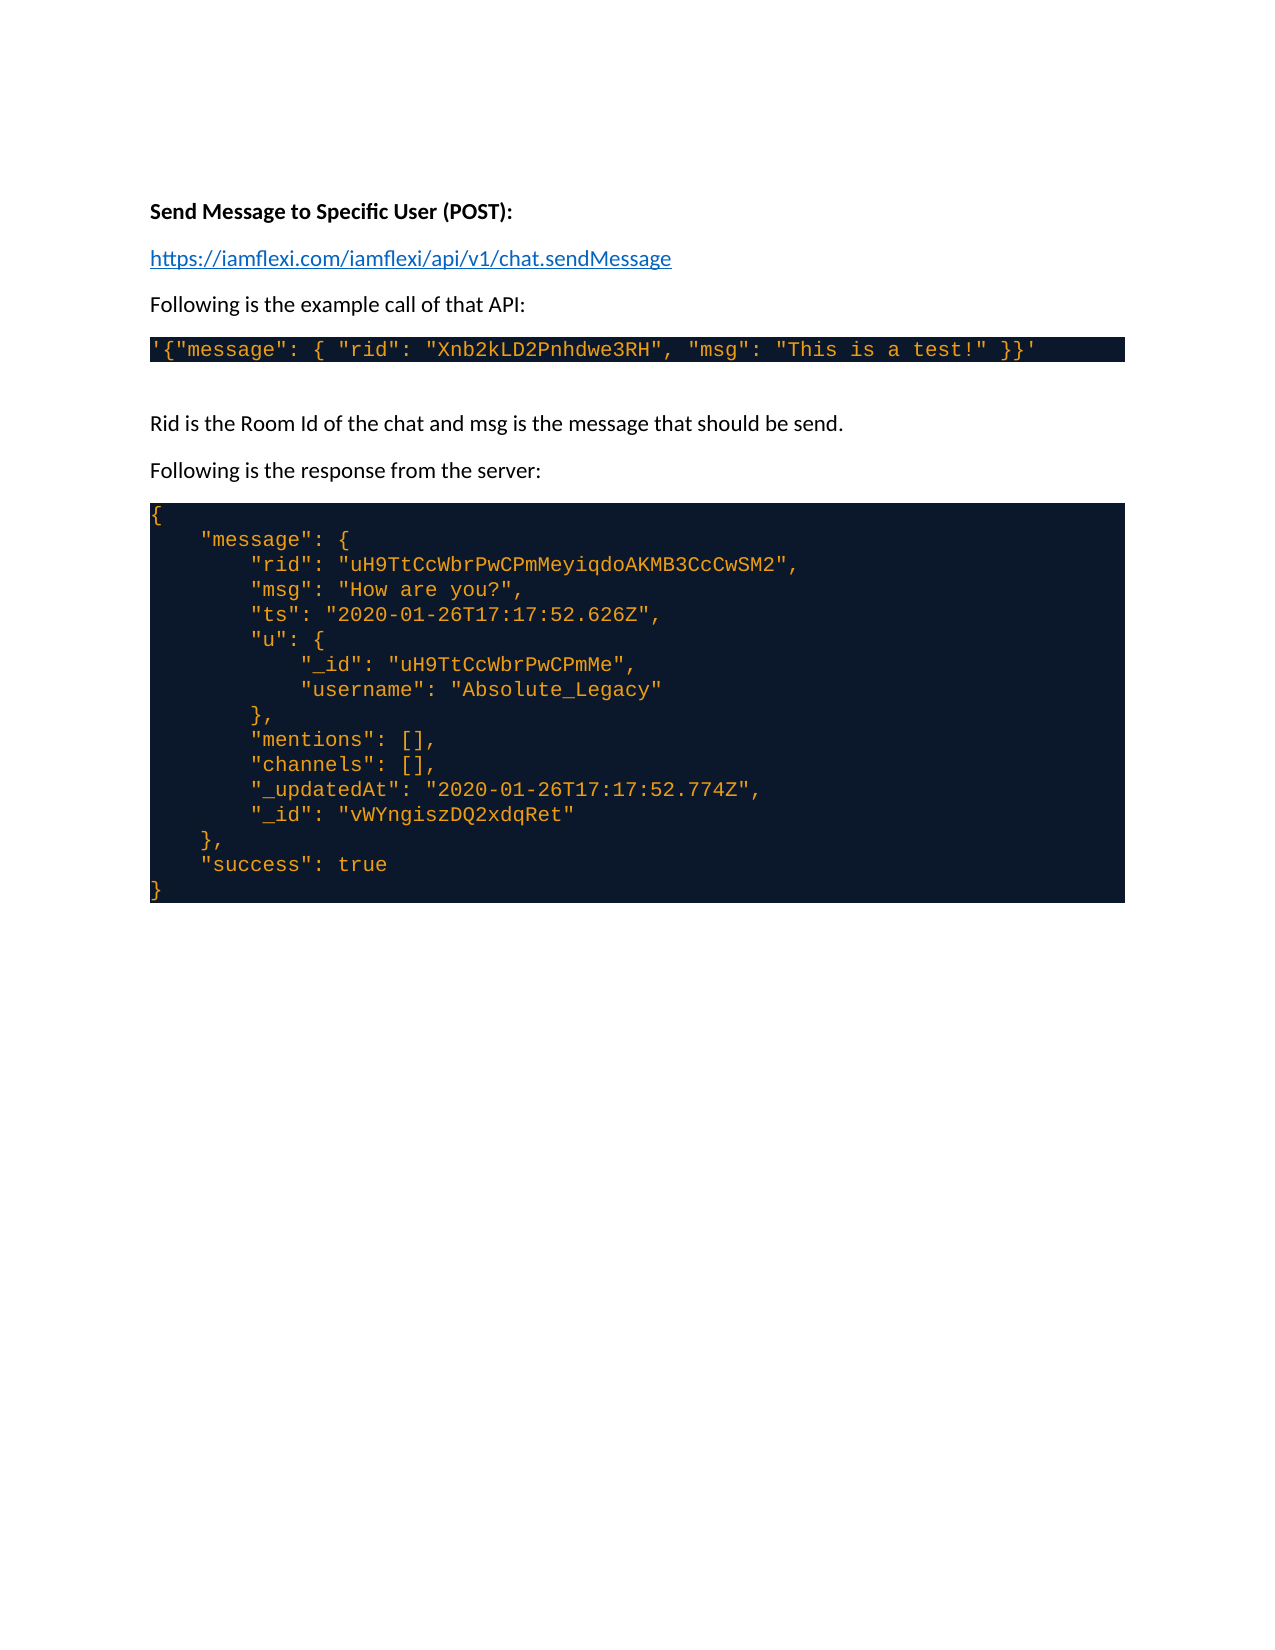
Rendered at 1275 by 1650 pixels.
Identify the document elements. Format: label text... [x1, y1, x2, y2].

text }, [150, 703, 1125, 728]
text "u": { [150, 628, 1125, 653]
text "mentions": [], [150, 728, 1125, 753]
text "channels": [], [150, 753, 1125, 778]
text '{"message": { "rid": "Xnb2kLD2Pnhdwe3RH", "msg": "This is a test!" }}' [150, 337, 1125, 362]
text "success": true [150, 853, 1125, 878]
text "_id": "uH9TtCcWbrPwCPmMe", [150, 653, 1125, 678]
text Rid is the Room Id of the chat and msg is the message that should be send. [150, 409, 1125, 437]
text "username": "Absolute_Legacy" [150, 678, 1125, 703]
text { [150, 503, 1125, 528]
text https://iamflexi.com/iamflexi/api/v1/chat.sendMessage [150, 244, 1125, 272]
text "ts": "2020-01-26T17:17:52.626Z", [150, 603, 1125, 628]
text "_updatedAt": "2020-01-26T17:17:52.774Z", [150, 778, 1125, 803]
text "_id": "vWYngiszDQ2xdqRet" [150, 803, 1125, 828]
text "message": { [150, 528, 1125, 553]
text Following is the example call of that API: [150, 291, 1125, 319]
text Following is the response from the server: [150, 456, 1125, 484]
text Send Message to Specific User (POST): [150, 197, 1125, 225]
text "msg": "How are you?", [150, 578, 1125, 603]
text }, [150, 828, 1125, 853]
text "rid": "uH9TtCcWbrPwCPmMeyiqdoAKMB3CcCwSM2", [150, 553, 1125, 578]
text } [150, 878, 1125, 903]
